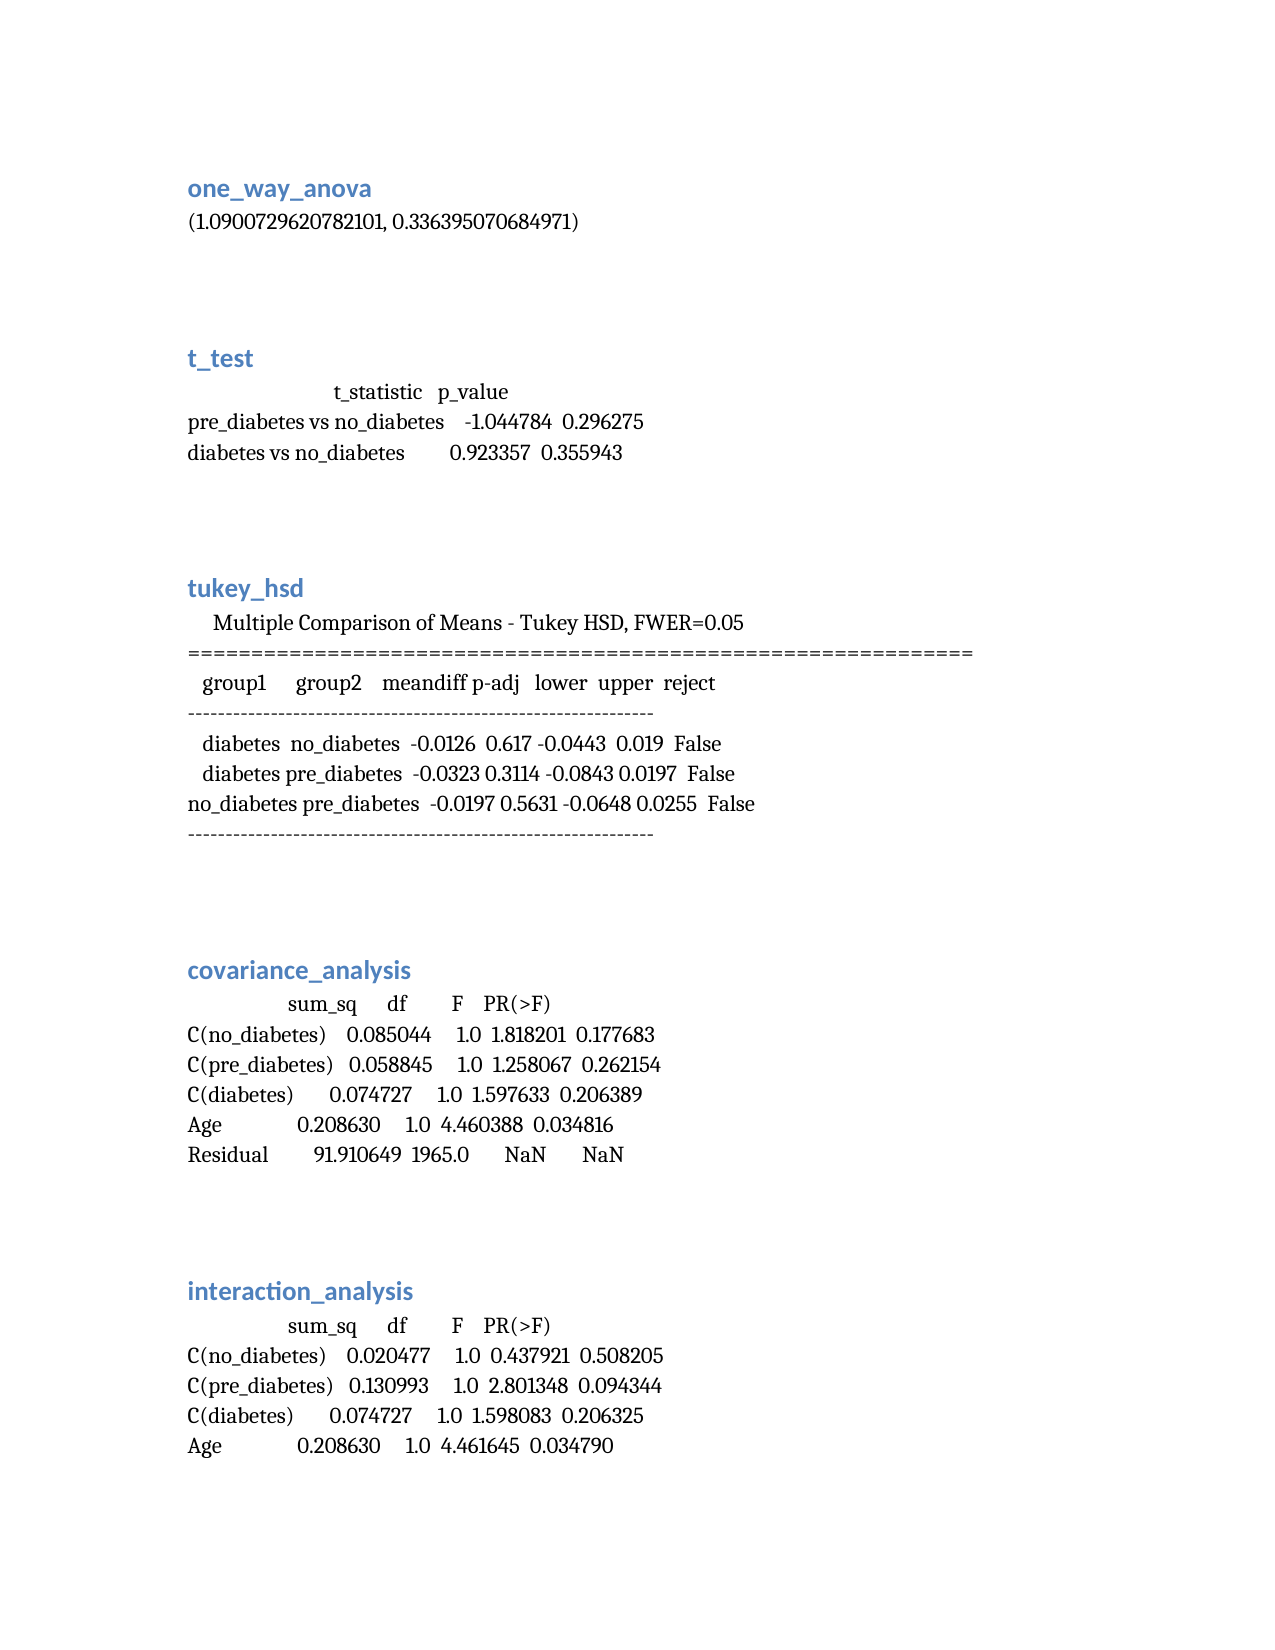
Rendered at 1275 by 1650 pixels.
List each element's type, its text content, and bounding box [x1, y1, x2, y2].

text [187, 1312, 1087, 1460]
subtitle one_way_anova [187, 171, 1087, 204]
subtitle interaction_analysis [187, 1274, 1087, 1308]
subtitle tukey_hsd [187, 572, 1087, 605]
text sum_sq df F PR(>F) C(no_diabetes) 0.085044 1.0 1.818201 0.177683 C(pre_diabetes) 0.058845 1.0 1.258067 0.262154 C(diabetes) 0.074727 1.0 1.597633 0.206389 Age 0.208630 1.0 4.460388 0.034816 Residual 91.910649 1965.0 NaN NaN [187, 991, 1087, 1169]
text (1.0900729620782101, 0.336395070684971) [187, 209, 1087, 235]
text t_statistic p_value pre_diabetes vs no_diabetes -1.044784 0.296275 diabetes vs no_diabetes 0.923357 0.355943 [187, 379, 1087, 466]
subtitle t_test [187, 341, 1087, 374]
text Multiple Comparison of Means - Tukey HSD, FWER=0.05 ============================================================== group1 group2 meandiff p-adj lower upper reject -------------------------------------------------------------- diabetes no_diabetes -0.0126 0.617 -0.0443 0.019 False diabetes pre_diabetes -0.0323 0.3114 -0.0843 0.0197 False no_diabetes pre_diabetes -0.0197 0.5631 -0.0648 0.0255 False -------------------------------------------------------------- [187, 609, 1087, 847]
subtitle covariance_analysis [187, 953, 1087, 986]
